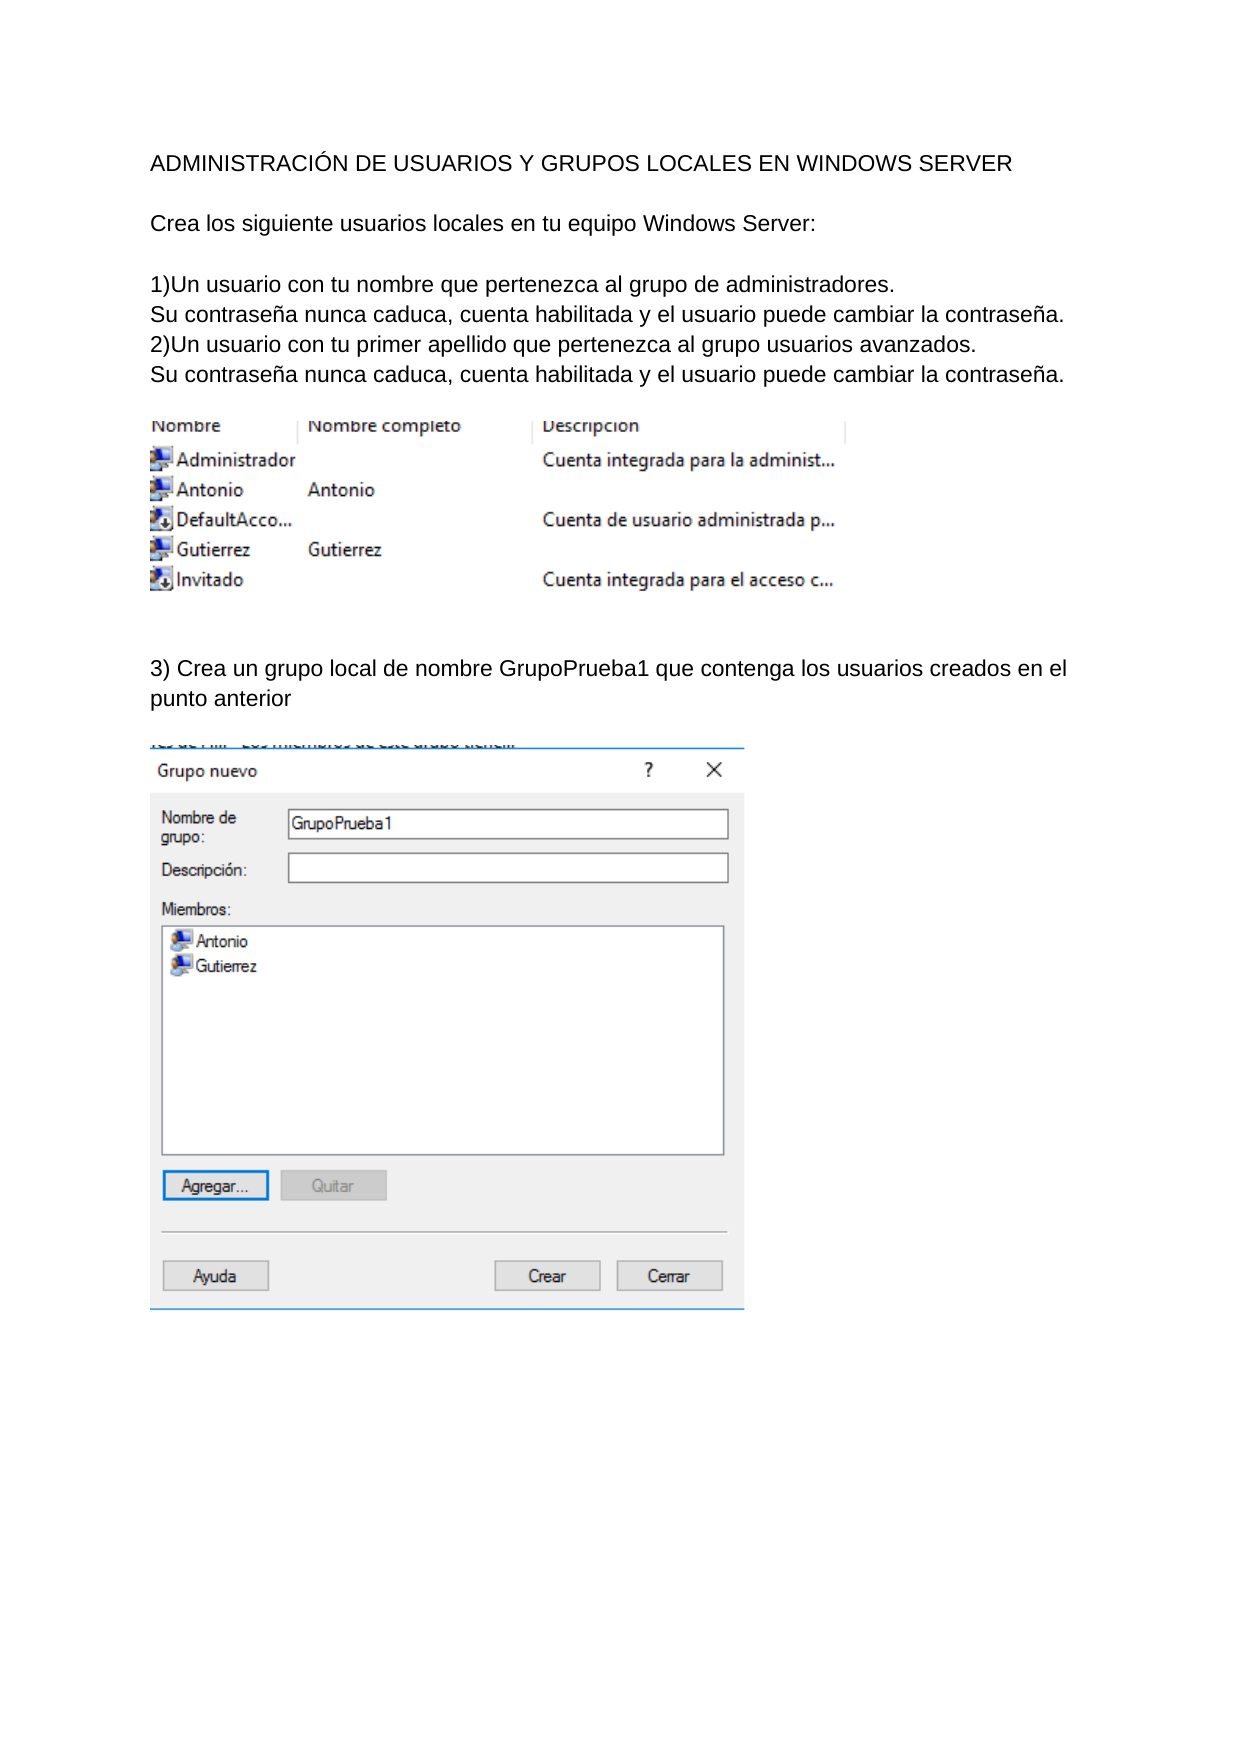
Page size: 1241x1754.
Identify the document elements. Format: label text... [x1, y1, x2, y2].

text Crea los siguiente usuarios locales en tu equipo Windows Server: [150, 210, 1090, 237]
text 3) Crea un grupo local de nombre GrupoPrueba1 que contenga los usuarios creados en el [150, 655, 1090, 681]
picture [150, 745, 745, 1313]
text punto anterior [150, 685, 1090, 711]
text ADMINISTRACIÓN DE USUARIOS Y GRUPOS LOCALES EN WINDOWS SERVER [150, 150, 1090, 176]
text 1)Un usuario con tu nombre que pertenezca al grupo de administradores. [150, 271, 1090, 297]
text Su contraseña nunca caduca, cuenta habilitada y el usuario puede cambiar la contraseña. [150, 361, 1090, 388]
text Su contraseña nunca caduca, cuenta habilitada y el usuario puede cambiar la contraseña. [150, 301, 1090, 327]
picture [150, 421, 1001, 621]
text 2)Un usuario con tu primer apellido que pertenezca al grupo usuarios avanzados. [150, 331, 1090, 358]
